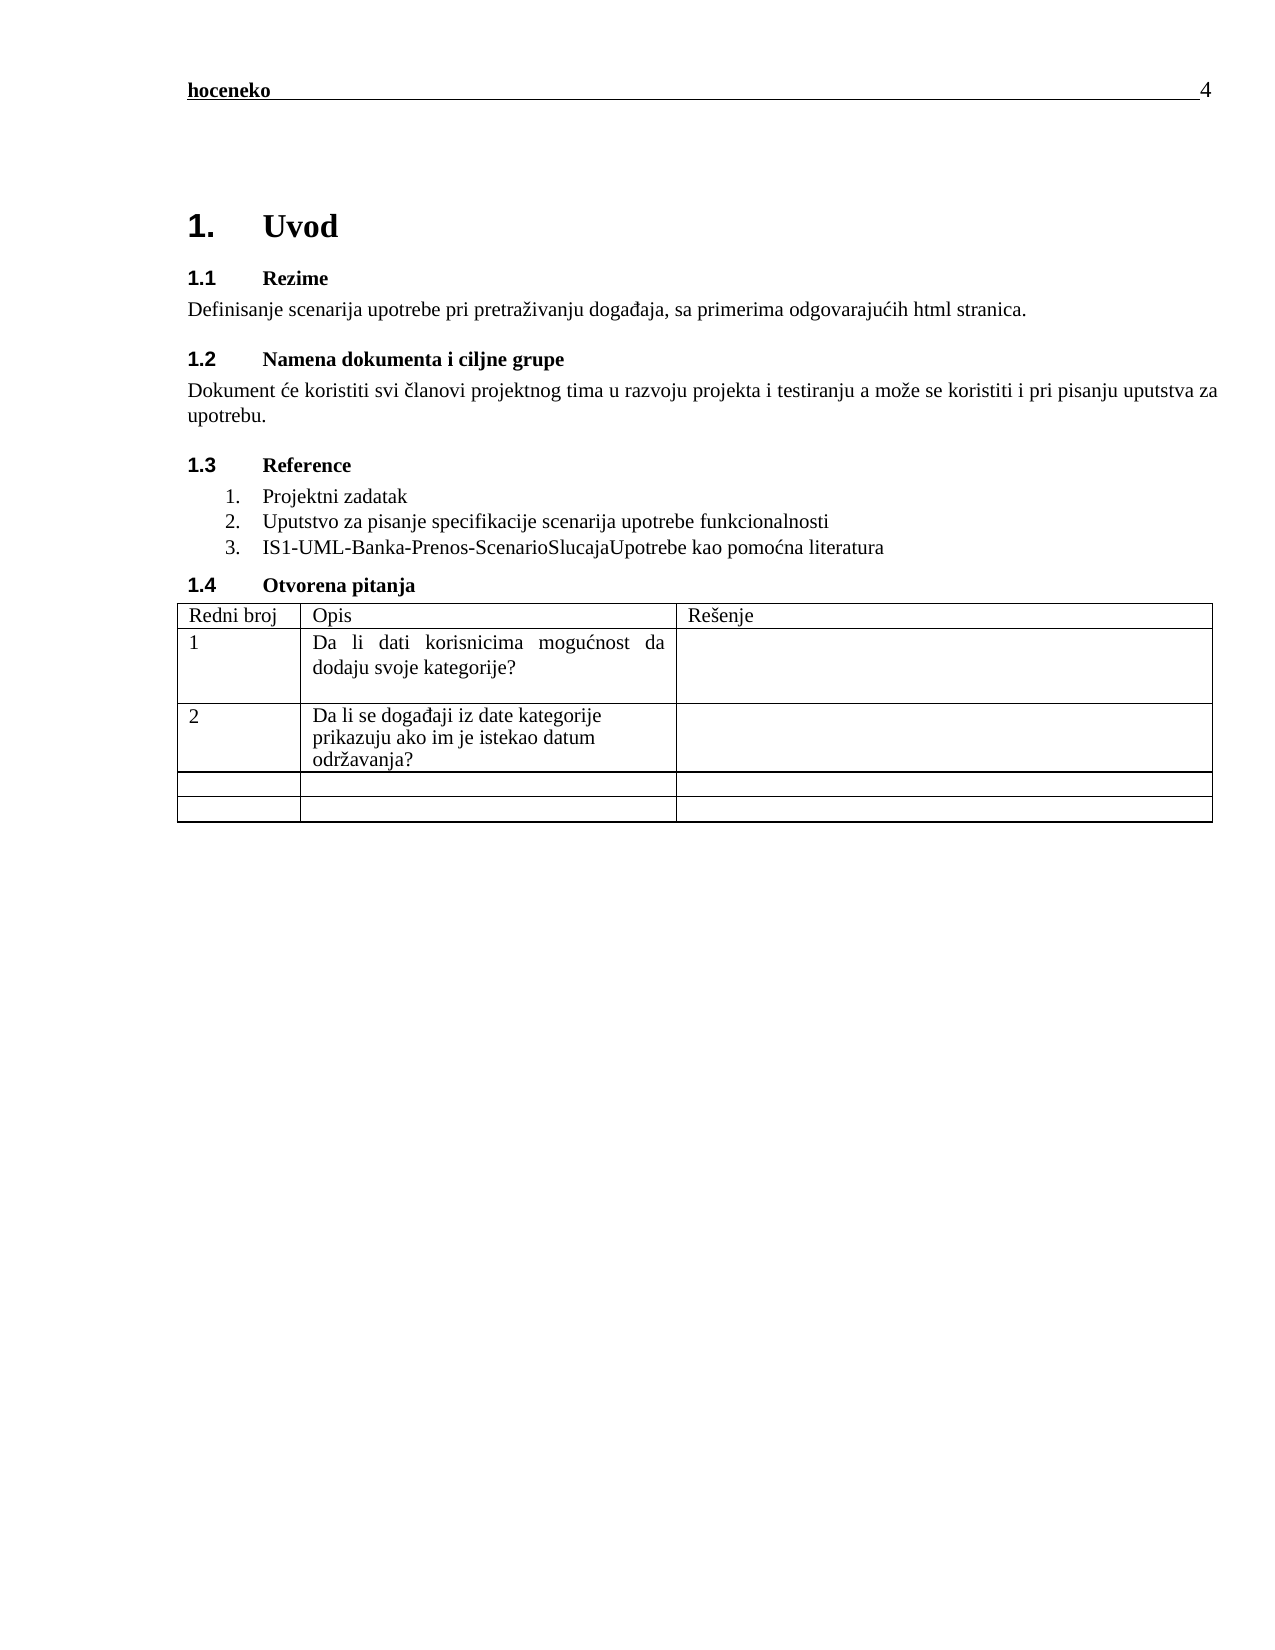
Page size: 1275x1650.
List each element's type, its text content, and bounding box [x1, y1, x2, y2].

text Dokument će koristiti svi članovi projektnog tima u razvoju projekta i testiranju a može se koristiti i pri pisanju uputstva za upotrebu. [187, 378, 1219, 427]
table_cell [301, 797, 676, 821]
subtitle Reference [187, 453, 1231, 477]
list Uputstvo za pisanje specifikacije scenarija upotrebe funkcionalnosti [225, 509, 1231, 533]
table_cell [301, 773, 676, 796]
table_cell Da li se događaji iz date kategorije prikazuju ako im je istekao datum održavanja? [301, 704, 676, 771]
table_cell [677, 773, 1212, 796]
text Definisanje scenarija upotrebe pri pretraživanju događaja, sa primerima odgovarajućih html stranica. [187, 297, 1231, 321]
list IS1-UML-Banka-Prenos-ScenarioSlucajaUpotrebe kao pomoćna literatura [225, 535, 1231, 559]
table_cell 1 [178, 629, 300, 703]
table_cell [677, 629, 1212, 703]
table_cell Da li dati korisnicima mogućnost da dodaju svoje kategorije? [301, 629, 676, 703]
table_cell [677, 797, 1212, 821]
subtitle Rezime [187, 265, 1231, 289]
subtitle Namena dokumenta i ciljne grupe [187, 347, 1231, 371]
table_cell [178, 797, 300, 821]
table_cell 2 [178, 704, 300, 771]
list Projektni zadatak [225, 484, 1231, 508]
table_cell [677, 704, 1212, 771]
subtitle Uvod [187, 207, 1231, 245]
table_cell [178, 773, 300, 796]
table_header Opis [301, 604, 676, 628]
table_header Rešenje [677, 604, 1212, 628]
table_header Redni broj [178, 604, 300, 628]
subtitle Otvorena pitanja [187, 572, 1231, 597]
